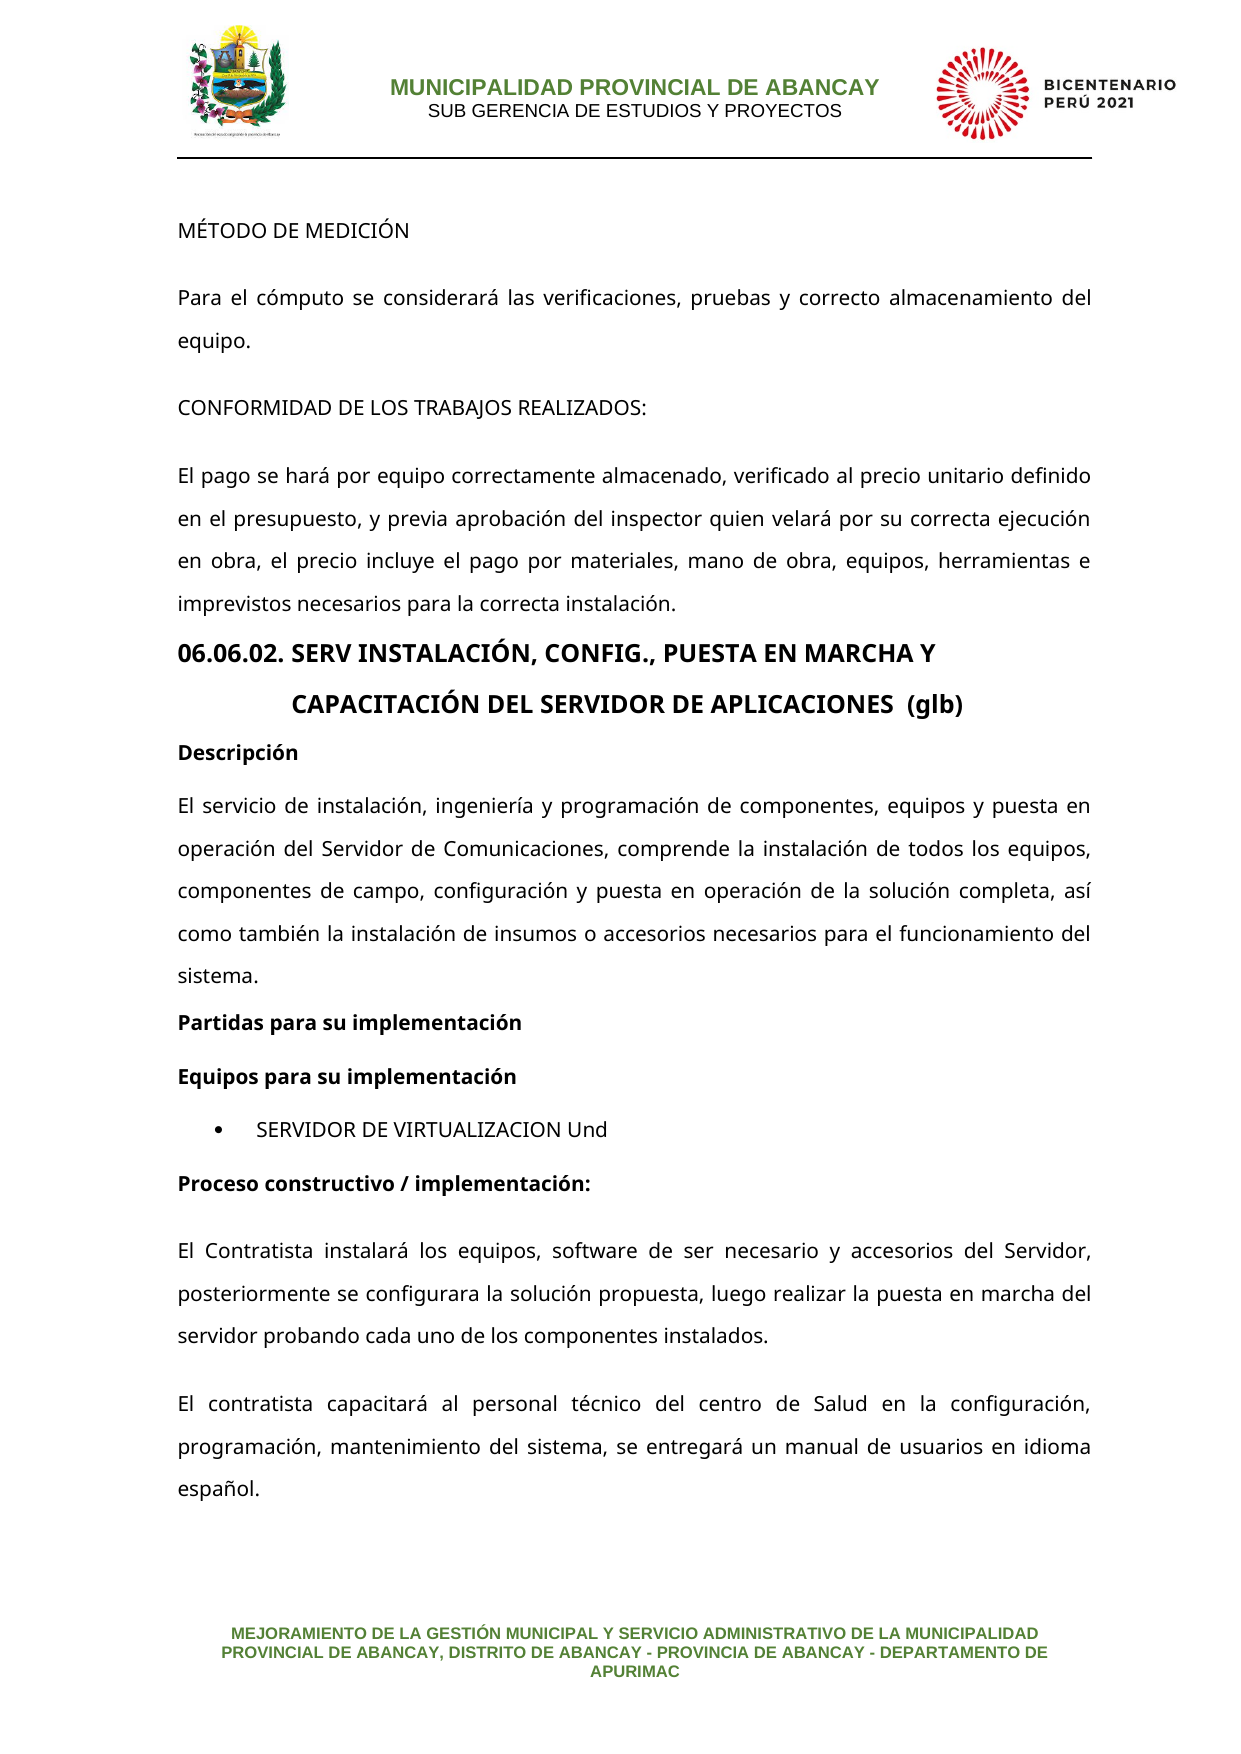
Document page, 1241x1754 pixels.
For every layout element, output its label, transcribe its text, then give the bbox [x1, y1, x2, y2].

picture [928, 37, 1181, 143]
text Descripción [177, 738, 1092, 766]
text Partidas para su implementación [177, 1008, 1092, 1037]
text El Contratista instalará los equipos, software de ser necesario y accesorios del Servidor, posteriormente se configurara la solución propuesta, luego realizar la puesta en marcha del servidor probando cada uno de los componentes instalados. [177, 1236, 1092, 1350]
text Proceso constructivo / implementación: [177, 1169, 1092, 1197]
text SERV INSTALACIÓN, CONFIG., PUESTA EN MARCHA Y CAPACITACIÓN DEL SERVIDOR DE APLICACIONES (glb) [177, 636, 1092, 721]
picture [177, 25, 290, 141]
text El contratista capacitará al personal técnico del centro de Salud en la configuración, programación, mantenimiento del sistema, se entregará un manual de usuarios en idioma español. [177, 1389, 1092, 1503]
text MÉTODO DE MEDICIÓN [177, 216, 1092, 244]
text El servicio de instalación, ingeniería y programación de componentes, equipos y puesta en operación del Servidor de Comunicaciones, comprende la instalación de todos los equipos, componentes de campo, configuración y puesta en operación de la solución completa, así como también la instalación de insumos o accesorios necesarios para el funcionamiento del sistema. [177, 791, 1092, 990]
text Equipos para su implementación [177, 1062, 1092, 1090]
text CONFORMIDAD DE LOS TRABAJOS REALIZADOS: [177, 393, 1092, 422]
text Para el cómputo se considerará las verificaciones, pruebas y correcto almacenamiento del equipo. [177, 283, 1092, 354]
list SERVIDOR DE VIRTUALIZACION Und [215, 1115, 1092, 1144]
text El pago se hará por equipo correctamente almacenado, verificado al precio unitario definido en el presupuesto, y previa aprobación del inspector quien velará por su correcta ejecución en obra, el precio incluye el pago por materiales, mano de obra, equipos, herramientas e imprevistos necesarios para la correcta instalación. [177, 461, 1092, 617]
